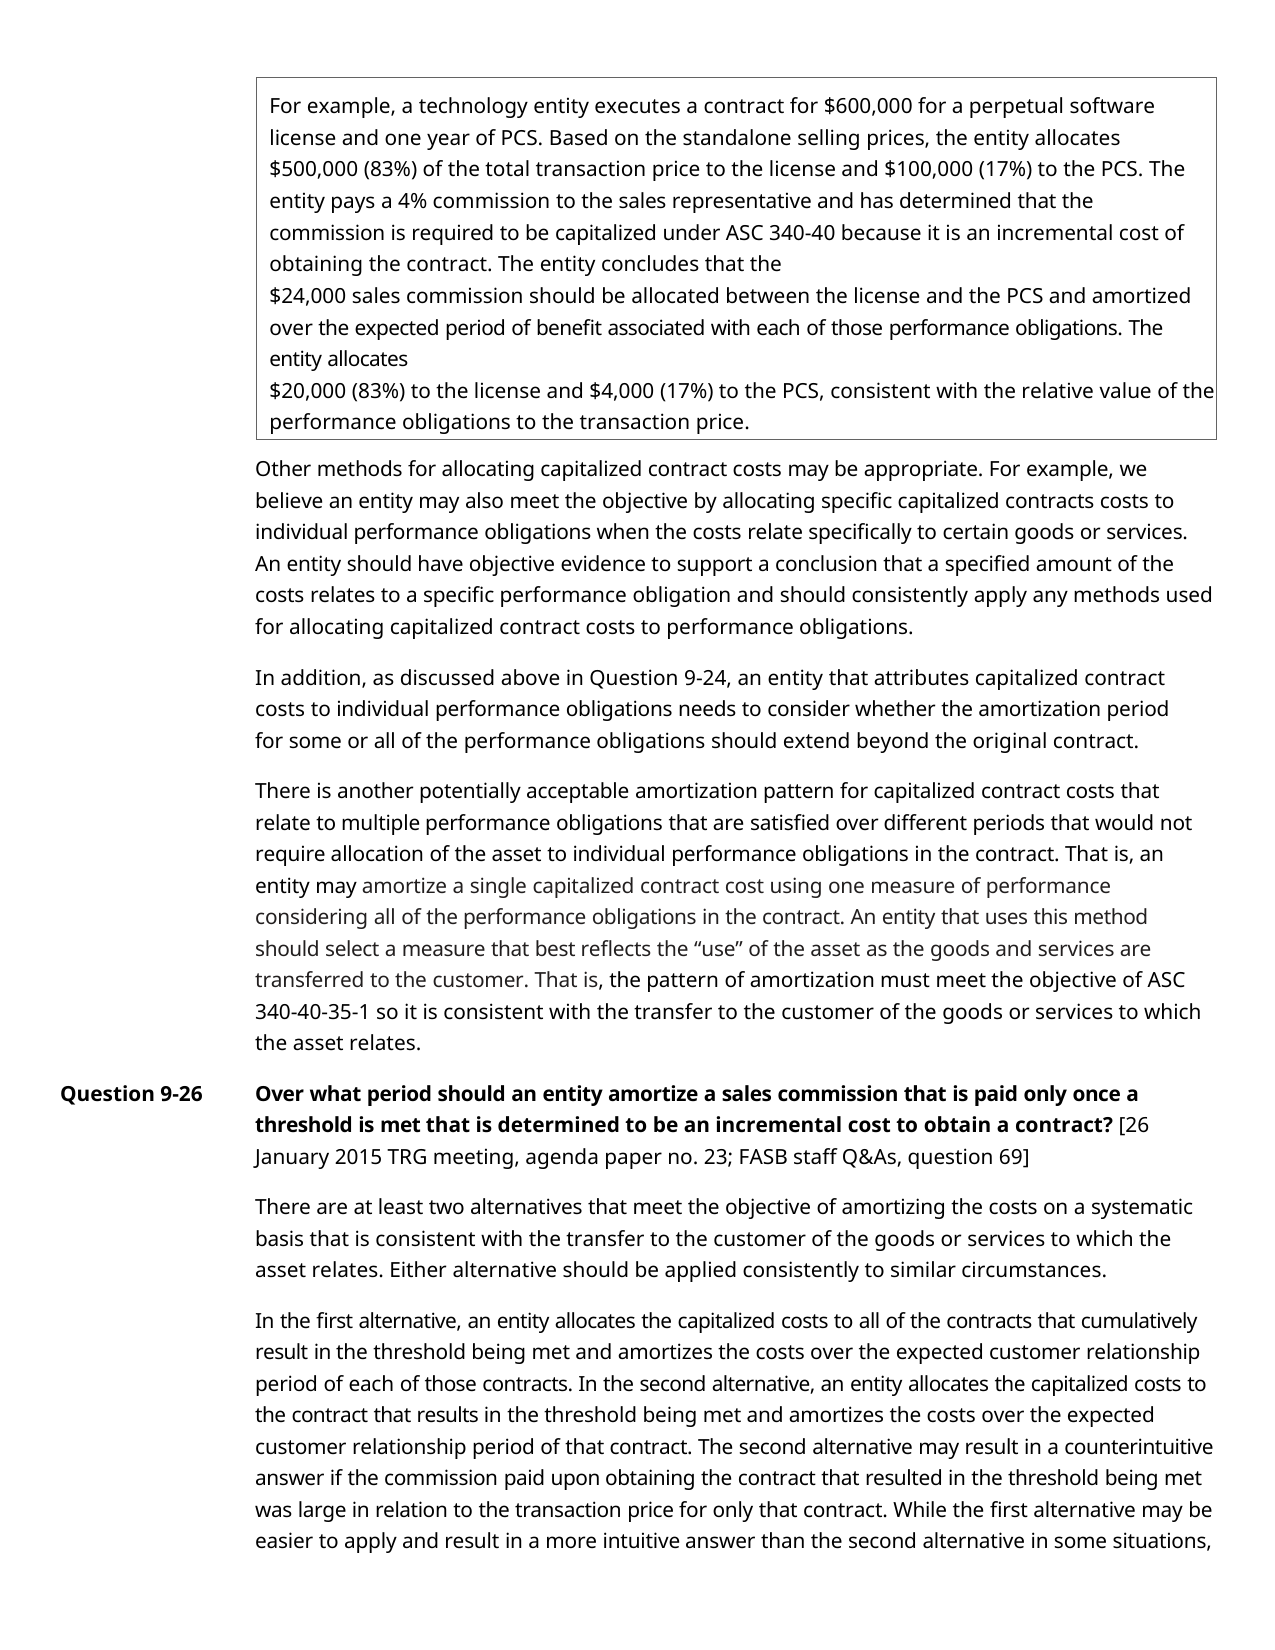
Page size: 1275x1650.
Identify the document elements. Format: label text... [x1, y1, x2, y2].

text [255, 1306, 1216, 1555]
text There is another potentially acceptable amortization pattern for capitalized contract costs that relate to multiple performance obligations that are satisfied over different periods that would not require allocation of the asset to individual performance obligations in the contract. That is, an entity may amortize a single capitalized contract cost using one measure of performance considering all of the performance obligations in the contract. An entity that uses this method should select a measure that best reflects the “use” of the asset as the goods and services are transferred to the customer. That is, the pattern of amortization must meet the objective of ASC 340-40-35-1 so it is consistent with the transfer to the customer of the goods or services to which the asset relates. [255, 776, 1206, 1057]
text In addition, as discussed above in Question 9-24, an entity that attributes capitalized contract costs to individual performance obligations needs to consider whether the amortization period for some or all of the performance obligations should extend beyond the original contract. [255, 663, 1200, 754]
table_cell For example, a technology entity executes a contract for $600,000 for a perpetual software license and one year of PCS. Based on the standalone selling prices, the entity allocates $500,000 (83%) of the total transaction price to the license and $100,000 (17%) to the PCS. The entity pays a 4% commission to the sales representative and has determined that the commission is required to be capitalized under ASC 340-40 because it is an incremental cost of obtaining the contract. The entity concludes that the $24,000 sales commission should be allocated between the license and the PCS and amortized over the expected period of benefit associated with each of those performance obligations. The entity allocates $20,000 (83%) to the license and $4,000 (17%) to the PCS, consistent with the relative value of the performance obligations to the transaction price. [257, 78, 1216, 439]
text Other methods for allocating capitalized contract costs may be appropriate. For example, we believe an entity may also meet the objective by allocating specific capitalized contracts costs to individual performance obligations when the costs relate specifically to certain goods or services. An entity should have objective evidence to support a conclusion that a specified amount of the costs relates to a specific performance obligation and should consistently apply any methods used for allocating capitalized contract costs to performance obligations. [255, 454, 1216, 641]
text Question 9-26 Over what period should an entity amortize a sales commission that is paid only once a threshold is met that is determined to be an incremental cost to obtain a contract? [26 January 2015 TRG meeting, agenda paper no. 23; FASB staff Q&As, question 69] [60, 1079, 1215, 1171]
text There are at least two alternatives that meet the objective of amortizing the costs on a systematic basis that is consistent with the transfer to the customer of the goods or services to which the asset relates. Either alternative should be applied consistently to similar circumstances. [255, 1192, 1200, 1284]
